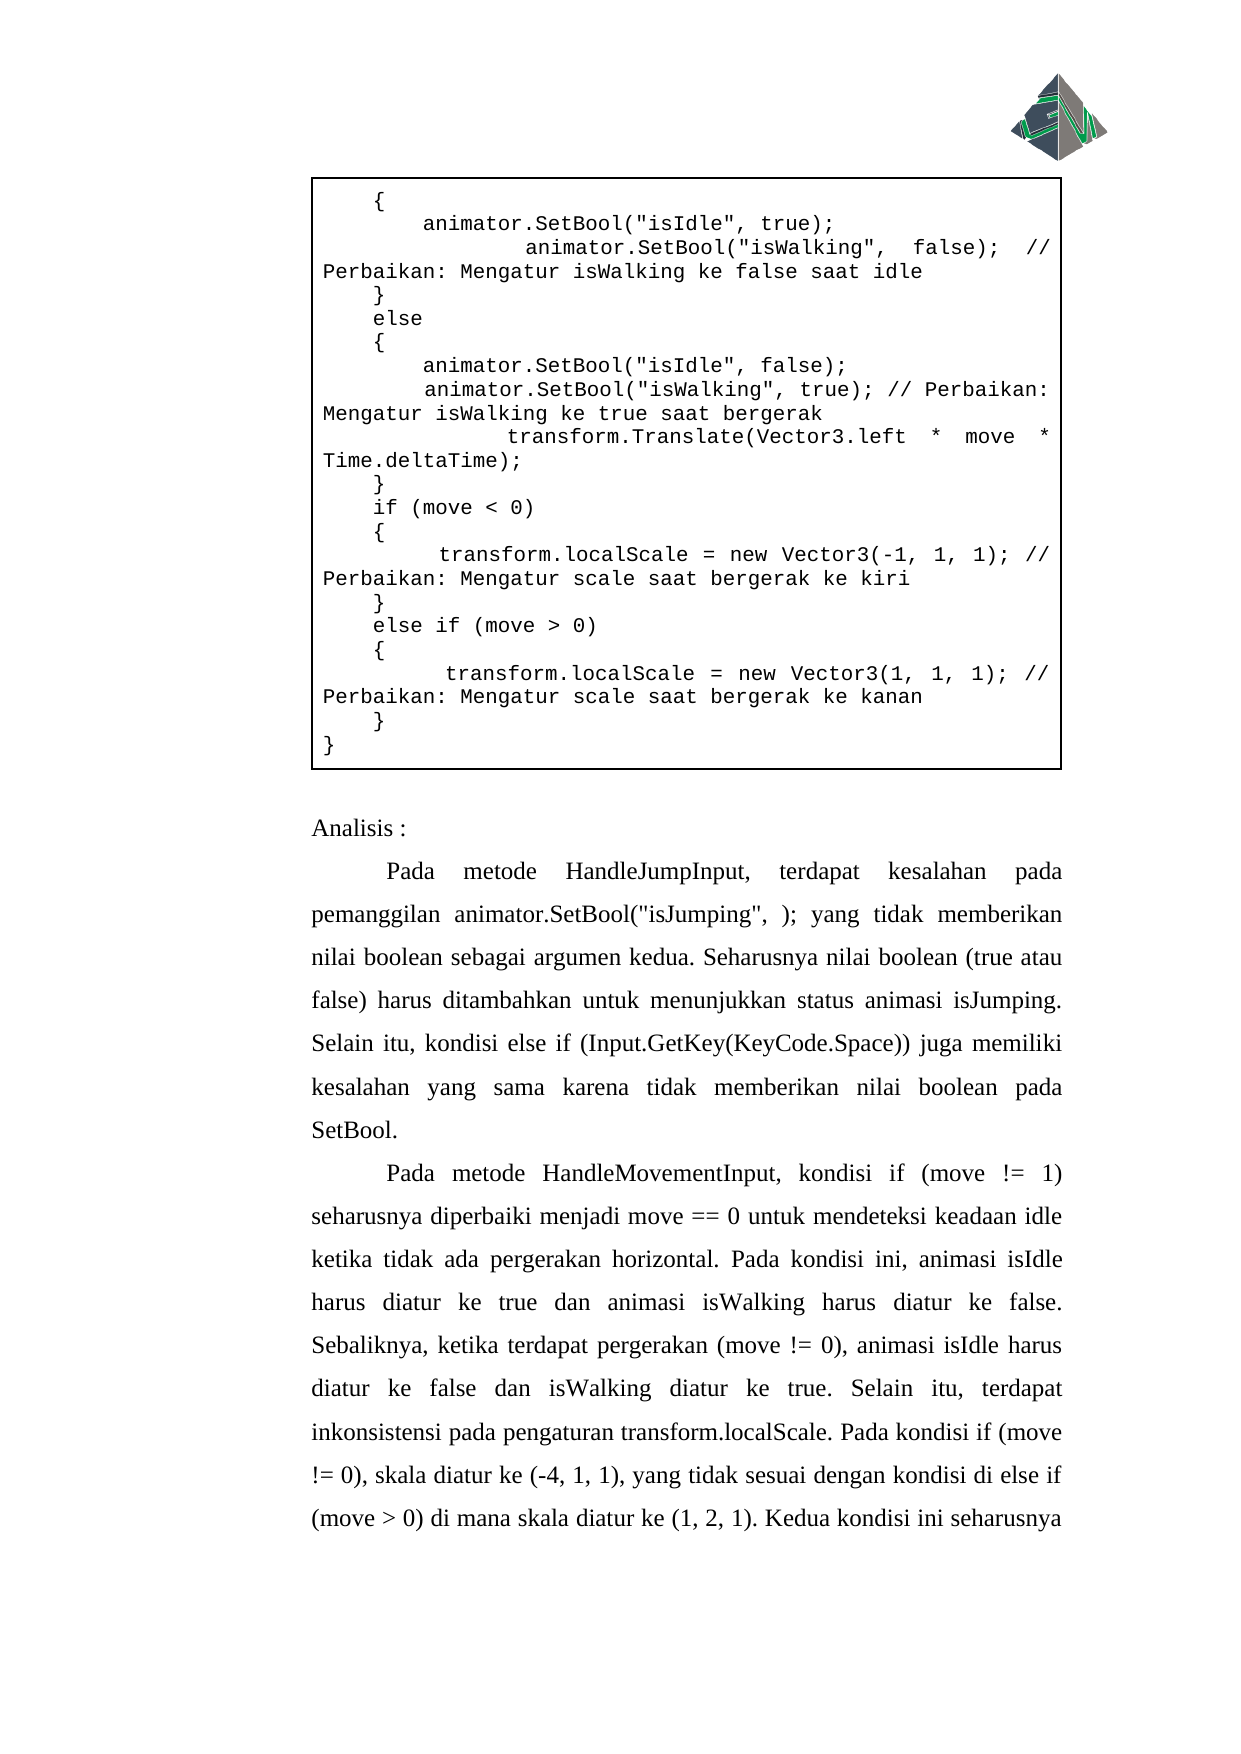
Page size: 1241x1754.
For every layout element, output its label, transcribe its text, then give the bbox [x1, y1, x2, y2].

list Analisis : [311, 813, 1063, 842]
picture [1010, 73, 1108, 161]
list Pada metode HandleJumpInput, terdapat kesalahan pada pemanggilan animator.SetBool("isJumping", ); yang tidak memberikan nilai boolean sebagai argumen kedua. Seharusnya nilai boolean (true atau false) harus ditambahkan untuk menunjukkan status animasi isJumping. Selain itu, kondisi else if (Input.GetKey(KeyCode.Space)) juga memiliki kesalahan yang sama karena tidak memberikan nilai boolean pada SetBool. [311, 856, 1063, 1143]
